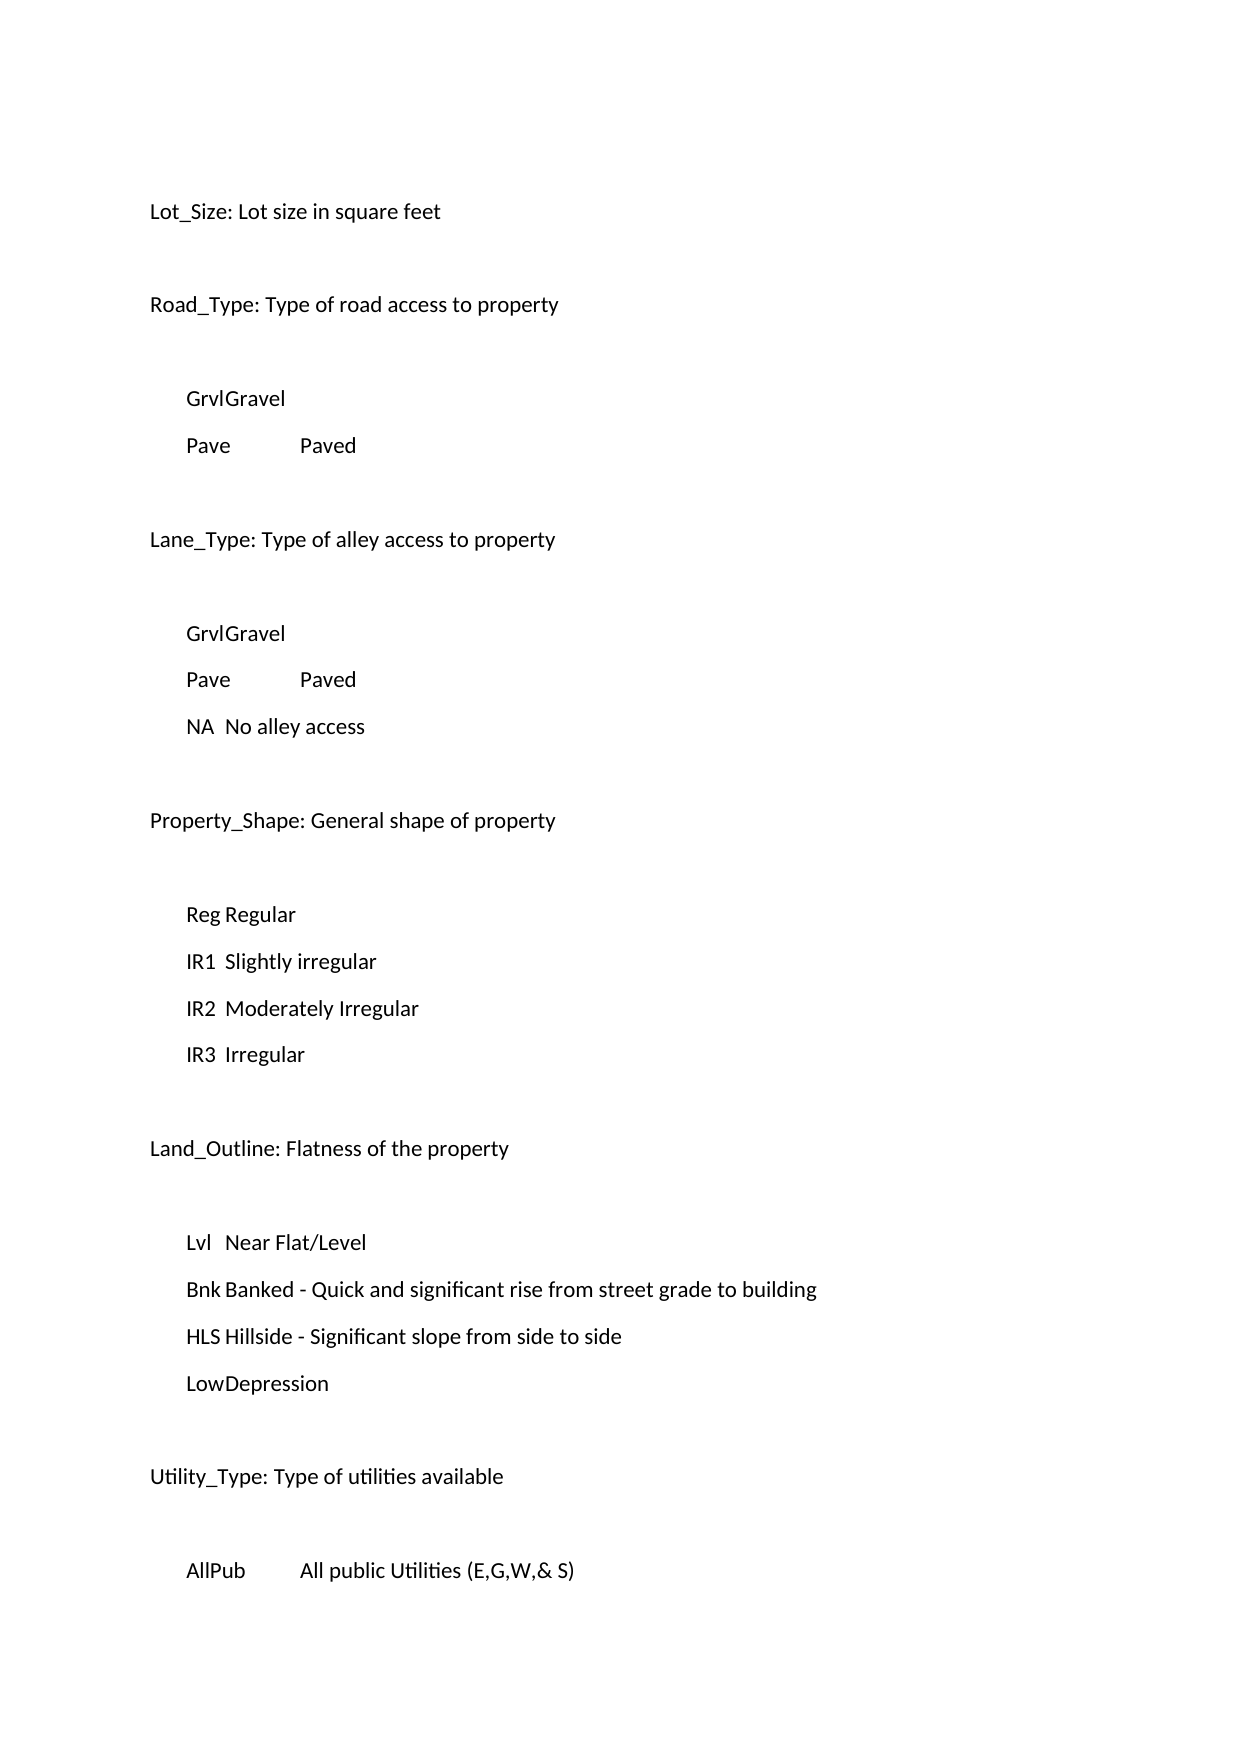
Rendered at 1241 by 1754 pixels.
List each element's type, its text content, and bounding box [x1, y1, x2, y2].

text Road_Type: Type of road access to property [150, 291, 1090, 319]
text Grvl Gravel [150, 384, 1090, 412]
text IR2 Moderately Irregular [150, 994, 1090, 1022]
text Lane_Type: Type of alley access to property [150, 525, 1090, 553]
text Bnk Banked - Quick and significant rise from street grade to building [150, 1275, 1090, 1303]
text Pave Paved [150, 666, 1090, 694]
text NA No alley access [150, 712, 1090, 741]
text Land_Outline: Flatness of the property [150, 1134, 1090, 1162]
text IR3 Irregular [150, 1041, 1090, 1069]
text Property_Shape: General shape of property [150, 806, 1090, 834]
text Grvl Gravel [150, 619, 1090, 647]
text AllPub All public Utilities (E,G,W,& S) [150, 1556, 1090, 1584]
text IR1 Slightly irregular [150, 947, 1090, 975]
text Utility_Type: Type of utilities available [150, 1462, 1090, 1491]
text Lvl Near Flat/Level [150, 1228, 1090, 1256]
text Pave Paved [150, 431, 1090, 459]
text HLS Hillside - Significant slope from side to side [150, 1322, 1090, 1350]
text Low Depression [150, 1369, 1090, 1397]
text Lot_Size: Lot size in square feet [150, 197, 1090, 225]
text Reg Regular [150, 900, 1090, 928]
